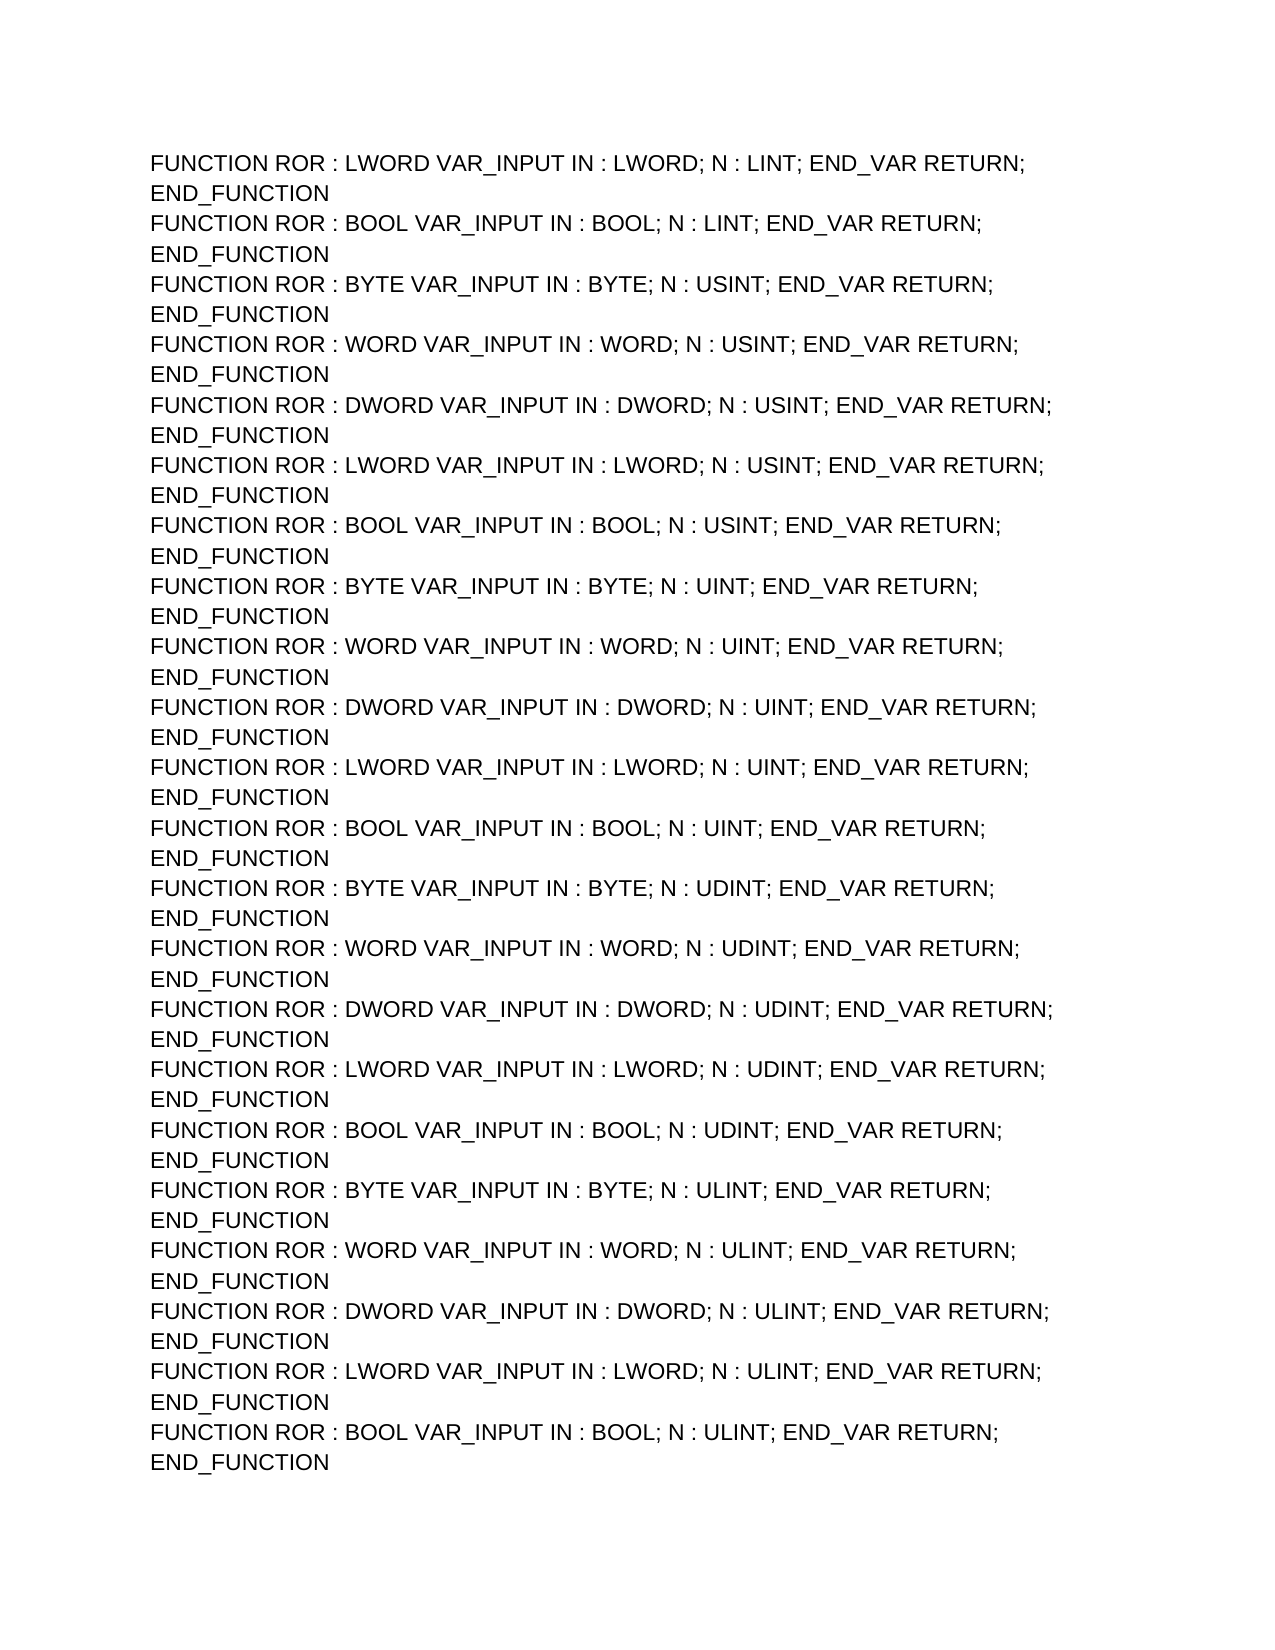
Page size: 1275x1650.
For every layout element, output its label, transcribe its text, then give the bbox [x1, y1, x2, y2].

text FUNCTION ROR : BOOL VAR_INPUT IN : BOOL; N : UINT; END_VAR RETURN; END_FUNCTION [150, 814, 1125, 871]
text FUNCTION ROR : WORD VAR_INPUT IN : WORD; N : USINT; END_VAR RETURN; END_FUNCTION [150, 331, 1125, 388]
text FUNCTION ROR : BOOL VAR_INPUT IN : BOOL; N : USINT; END_VAR RETURN; END_FUNCTION [150, 512, 1125, 569]
text FUNCTION ROR : LWORD VAR_INPUT IN : LWORD; N : UDINT; END_VAR RETURN; END_FUNCTION [150, 1056, 1125, 1113]
text FUNCTION ROR : DWORD VAR_INPUT IN : DWORD; N : USINT; END_VAR RETURN; END_FUNCTION [150, 392, 1125, 448]
text FUNCTION ROR : BYTE VAR_INPUT IN : BYTE; N : ULINT; END_VAR RETURN; END_FUNCTION [150, 1177, 1125, 1234]
text FUNCTION ROR : LWORD VAR_INPUT IN : LWORD; N : UINT; END_VAR RETURN; END_FUNCTION [150, 754, 1125, 811]
text FUNCTION ROR : LWORD VAR_INPUT IN : LWORD; N : ULINT; END_VAR RETURN; END_FUNCTION [150, 1358, 1125, 1415]
text FUNCTION ROR : BYTE VAR_INPUT IN : BYTE; N : UDINT; END_VAR RETURN; END_FUNCTION [150, 875, 1125, 932]
text FUNCTION ROR : DWORD VAR_INPUT IN : DWORD; N : UINT; END_VAR RETURN; END_FUNCTION [150, 694, 1125, 750]
text FUNCTION ROR : BYTE VAR_INPUT IN : BYTE; N : UINT; END_VAR RETURN; END_FUNCTION [150, 573, 1125, 629]
text FUNCTION ROR : WORD VAR_INPUT IN : WORD; N : UDINT; END_VAR RETURN; END_FUNCTION [150, 935, 1125, 992]
text FUNCTION ROR : WORD VAR_INPUT IN : WORD; N : ULINT; END_VAR RETURN; END_FUNCTION [150, 1237, 1125, 1294]
text FUNCTION ROR : DWORD VAR_INPUT IN : DWORD; N : UDINT; END_VAR RETURN; END_FUNCTION [150, 996, 1125, 1052]
text FUNCTION ROR : WORD VAR_INPUT IN : WORD; N : UINT; END_VAR RETURN; END_FUNCTION [150, 633, 1125, 690]
text FUNCTION ROR : LWORD VAR_INPUT IN : LWORD; N : USINT; END_VAR RETURN; END_FUNCTION [150, 452, 1125, 509]
text FUNCTION ROR : DWORD VAR_INPUT IN : DWORD; N : ULINT; END_VAR RETURN; END_FUNCTION [150, 1298, 1125, 1354]
text FUNCTION ROR : LWORD VAR_INPUT IN : LWORD; N : LINT; END_VAR RETURN; END_FUNCTION [150, 150, 1125, 207]
text FUNCTION ROR : BOOL VAR_INPUT IN : BOOL; N : ULINT; END_VAR RETURN; END_FUNCTION [150, 1419, 1125, 1475]
text FUNCTION ROR : BYTE VAR_INPUT IN : BYTE; N : USINT; END_VAR RETURN; END_FUNCTION [150, 271, 1125, 327]
text FUNCTION ROR : BOOL VAR_INPUT IN : BOOL; N : LINT; END_VAR RETURN; END_FUNCTION [150, 210, 1125, 267]
text FUNCTION ROR : BOOL VAR_INPUT IN : BOOL; N : UDINT; END_VAR RETURN; END_FUNCTION [150, 1117, 1125, 1173]
